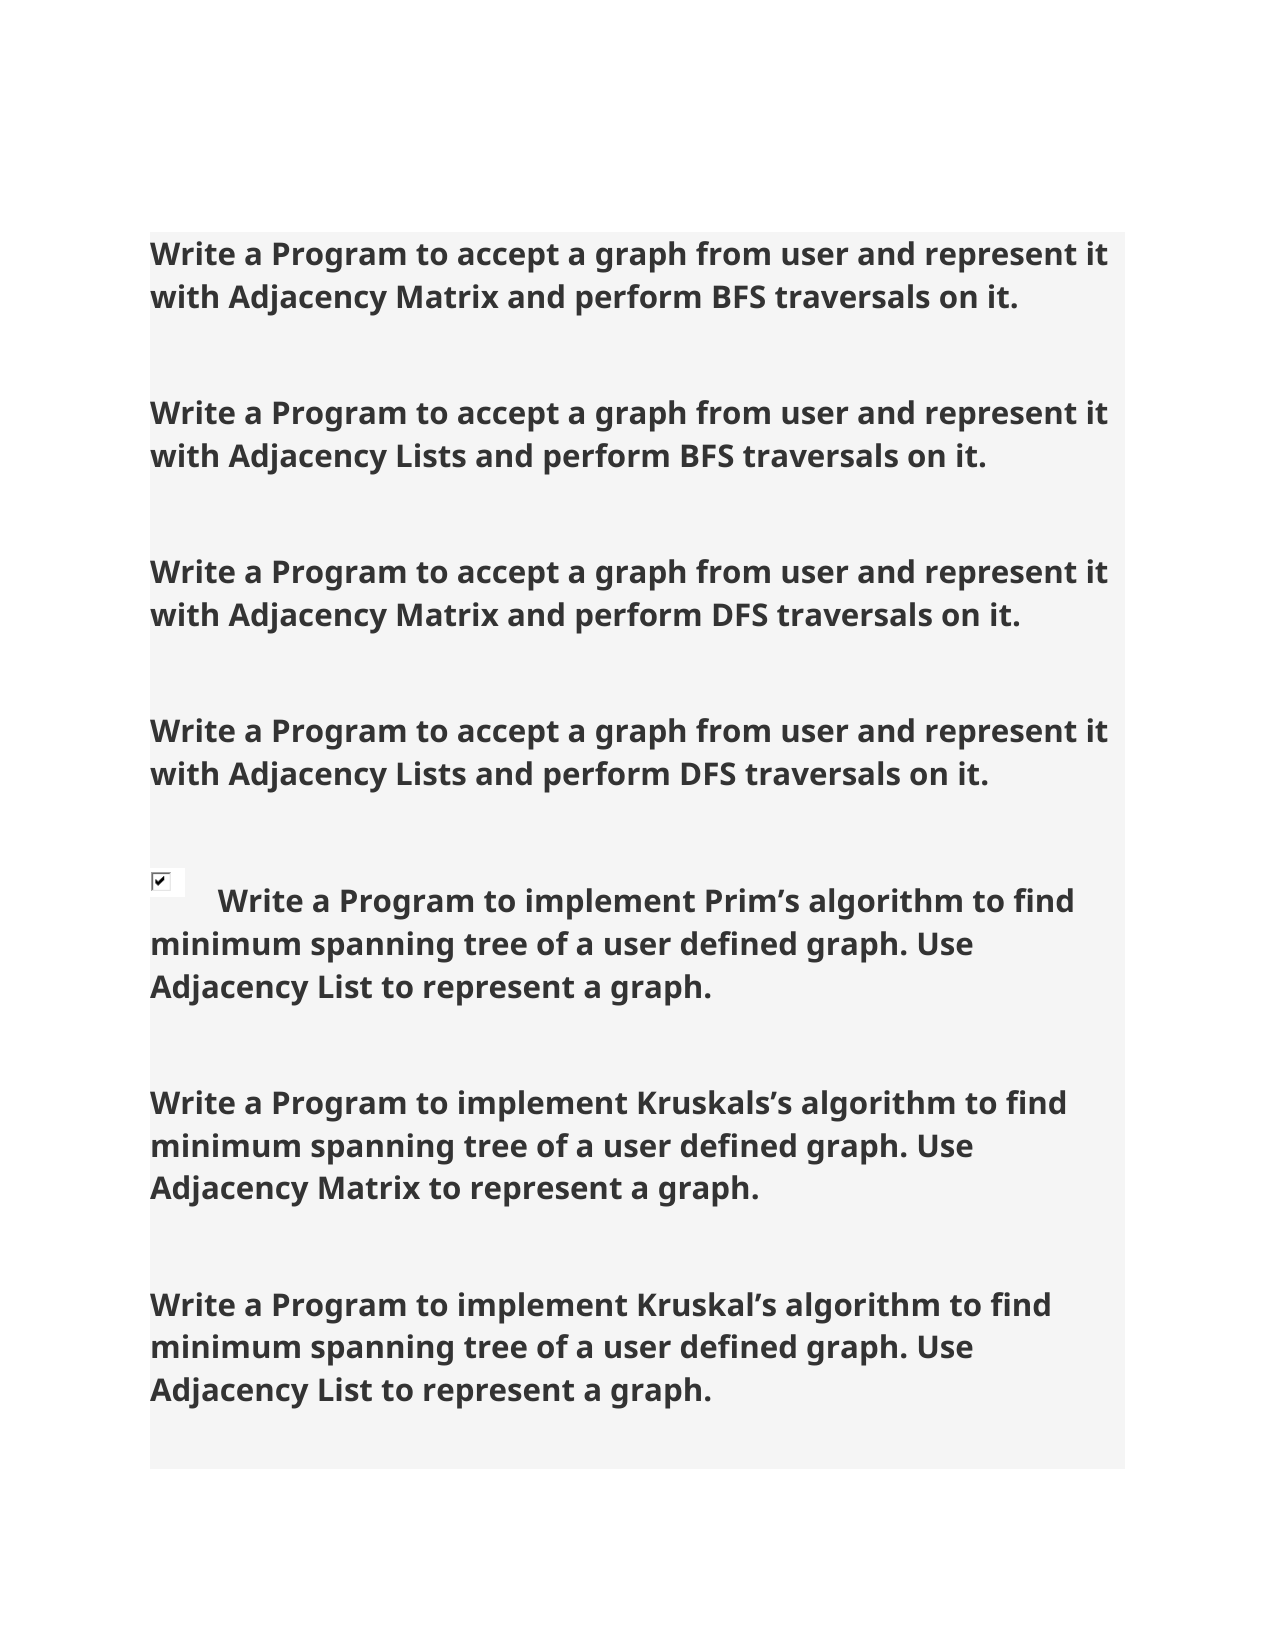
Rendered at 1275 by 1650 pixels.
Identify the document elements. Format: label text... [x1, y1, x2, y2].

text Write a Program to accept a graph from user and represent it with Adjacency Lists and perform BFS traversals on it. [150, 391, 1125, 476]
text Write a Program to accept a graph from user and represent it with Adjacency Lists and perform DFS traversals on it. [150, 709, 1125, 794]
text Write a Program to implement Kruskal’s algorithm to find minimum spanning tree of a user defined graph. Use Adjacency List to represent a graph. [150, 1283, 1125, 1411]
text Write a Program to accept a graph from user and represent it with Adjacency Matrix and perform DFS traversals on it. [150, 550, 1125, 636]
text Write a Program to accept a graph from user and represent it with Adjacency Matrix and perform BFS traversals on it. [150, 232, 1125, 317]
text Write a Program to implement Prim’s algorithm to find minimum spanning tree of a user defined graph. Use Adjacency List to represent a graph. [150, 868, 1125, 1007]
text Write a Program to implement Kruskals’s algorithm to find minimum spanning tree of a user defined graph. Use Adjacency Matrix to represent a graph. [150, 1081, 1125, 1209]
